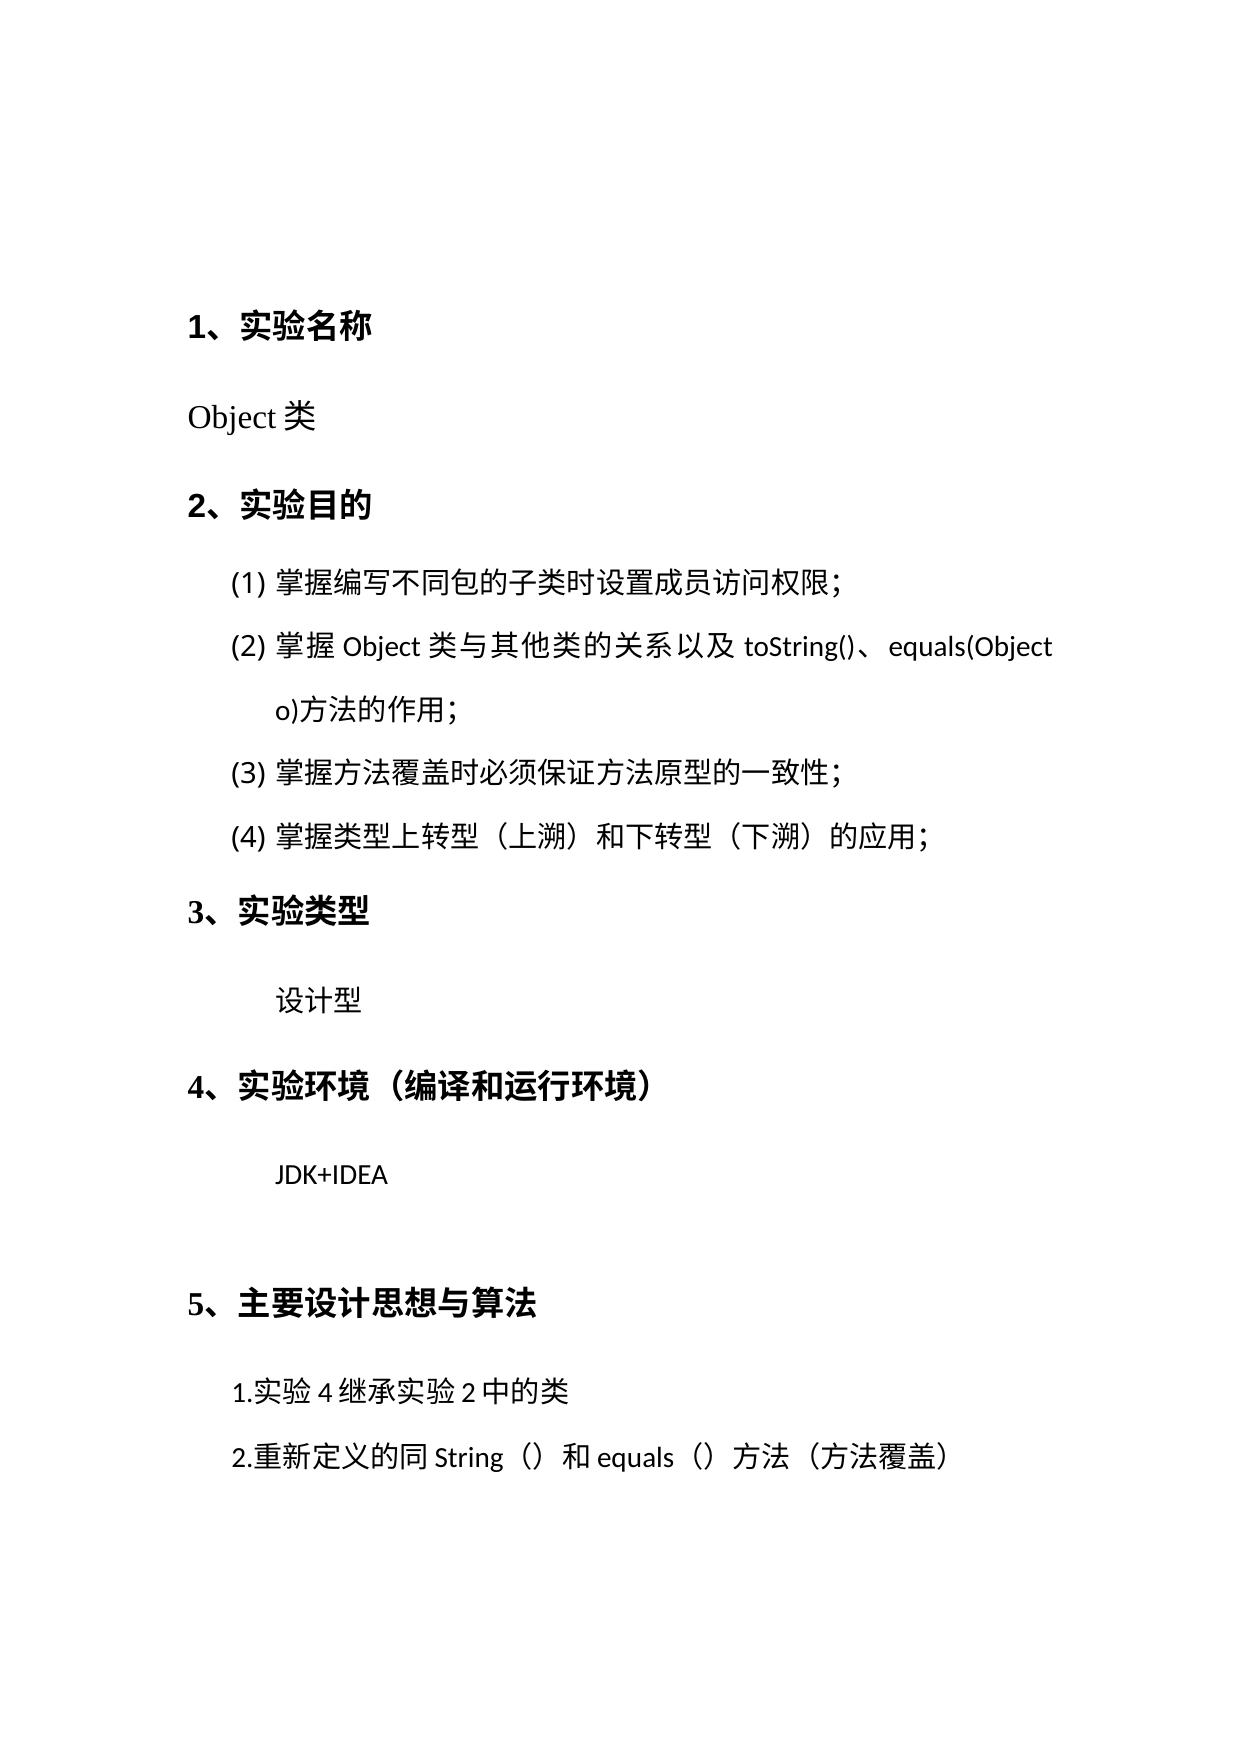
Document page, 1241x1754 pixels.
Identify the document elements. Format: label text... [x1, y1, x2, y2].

text 设计型 [275, 966, 1053, 1031]
subtitle 主要设计思想与算法 [187, 1268, 1053, 1333]
text 1.实验4继承实验2中的类 [187, 1357, 1053, 1422]
subtitle 实验类型 [187, 877, 1053, 942]
list 掌握类型上转型（上溯）和下转型（下溯）的应用； [231, 813, 1053, 856]
text 2.重新定义的同String（）和equals（）方法（方法覆盖） [187, 1422, 1053, 1487]
list 掌握编写不同包的子类时设置成员访问权限； [231, 559, 1053, 602]
subtitle Object类 [187, 381, 1053, 446]
list 掌握方法覆盖时必须保证方法原型的一致性； [231, 750, 1053, 792]
subtitle 1、实验名称 [187, 292, 1053, 357]
text JDK+IDEA [275, 1141, 1053, 1206]
subtitle 2、实验目的 [187, 470, 1053, 535]
subtitle 实验环境（编译和运行环境） [187, 1052, 1053, 1117]
list 掌握Object类与其他类的关系以及toString()、equals(Object o)方法的作用； [231, 623, 1053, 728]
